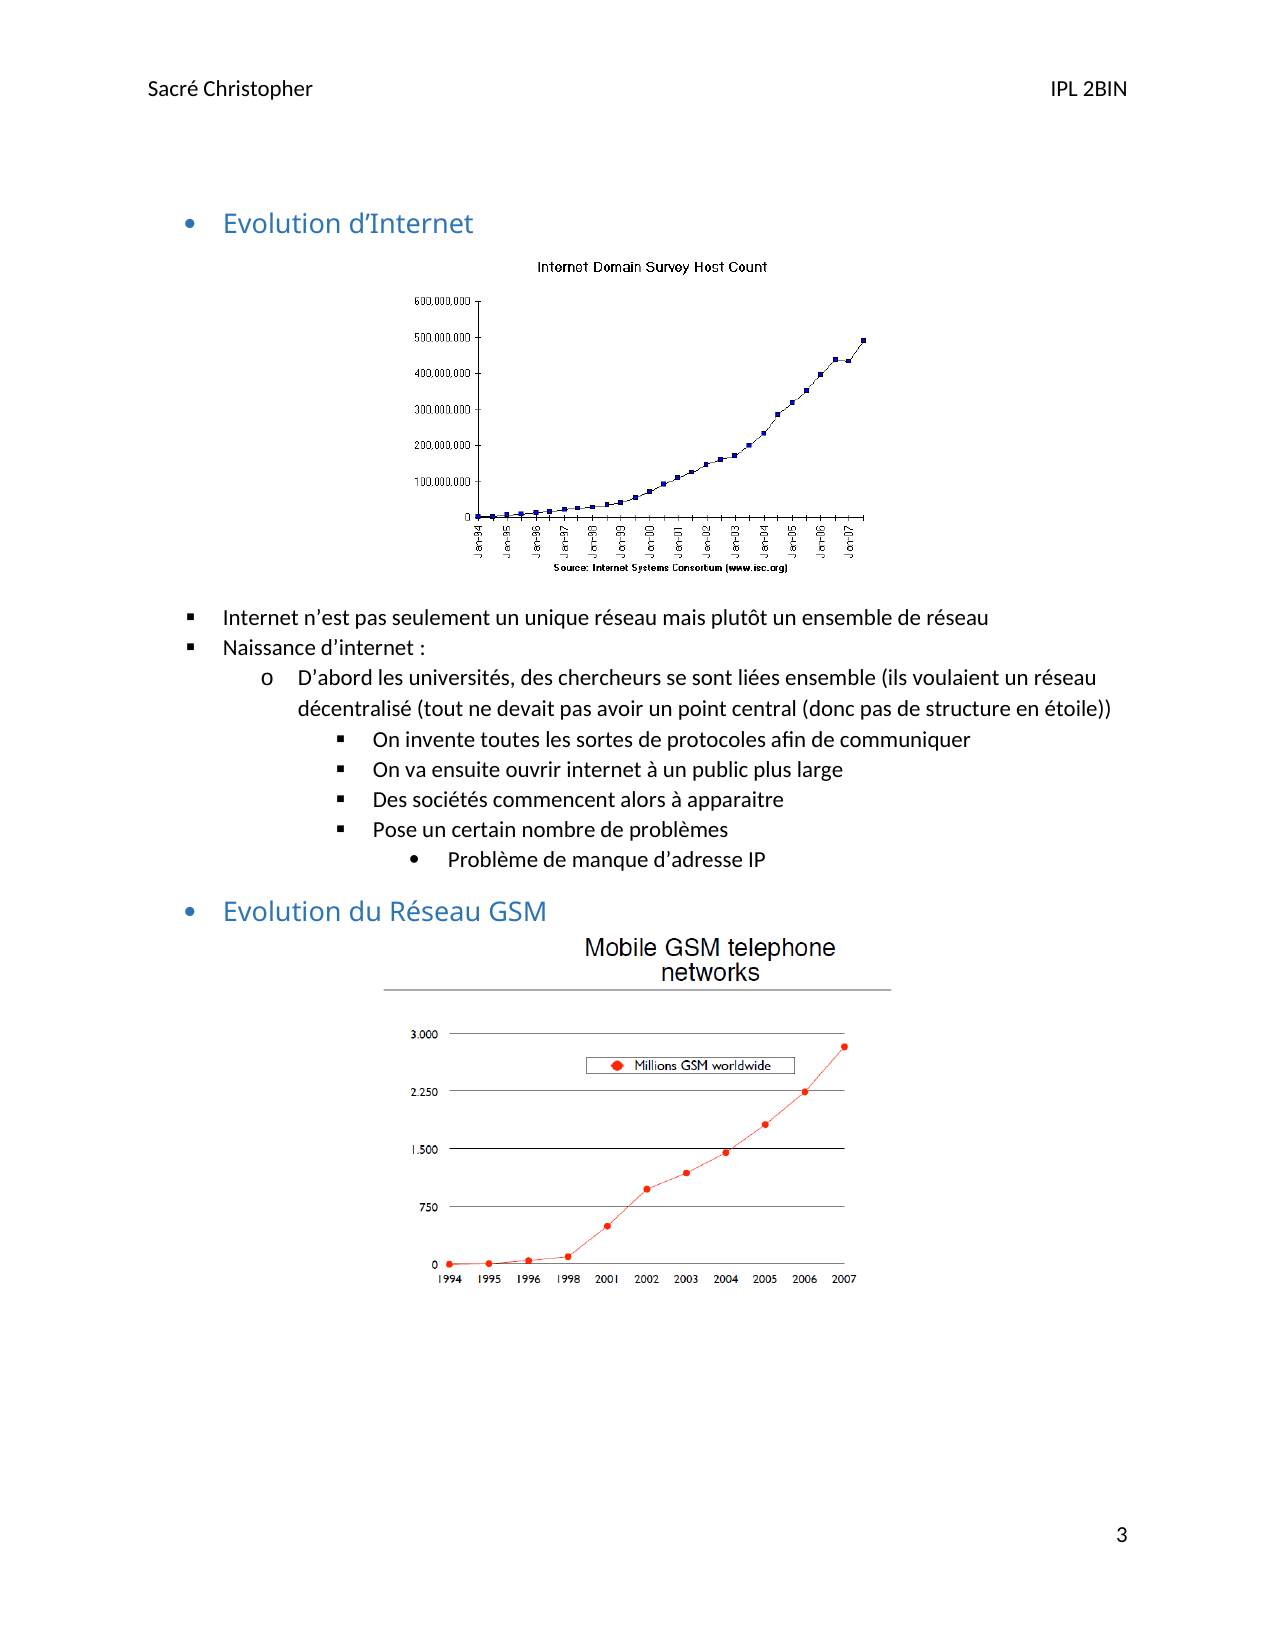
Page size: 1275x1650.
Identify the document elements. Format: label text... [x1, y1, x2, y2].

list Des sociétés commencent alors à apparaitre [335, 785, 1127, 813]
list Naissance d’internet : [185, 633, 1127, 661]
subtitle Evolution du Réseau GSM [185, 892, 1127, 929]
picture [383, 932, 892, 1294]
list On invente toutes les sortes de protocoles afin de communiquer [335, 725, 1127, 753]
list On va ensuite ouvrir internet à un public plus large [335, 755, 1127, 783]
list Problème de manque d’adresse IP [410, 846, 1127, 874]
picture [388, 244, 887, 584]
list Pose un certain nombre de problèmes [335, 815, 1127, 843]
subtitle Evolution d’Internet [185, 205, 1127, 242]
list Internet n’est pas seulement un unique réseau mais plutôt un ensemble de réseau [185, 603, 1127, 631]
list D’abord les universités, des chercheurs se sont liées ensemble (ils voulaient un réseau décentralisé (tout ne devait pas avoir un point central (donc pas de structure en étoile)) [260, 663, 1127, 723]
